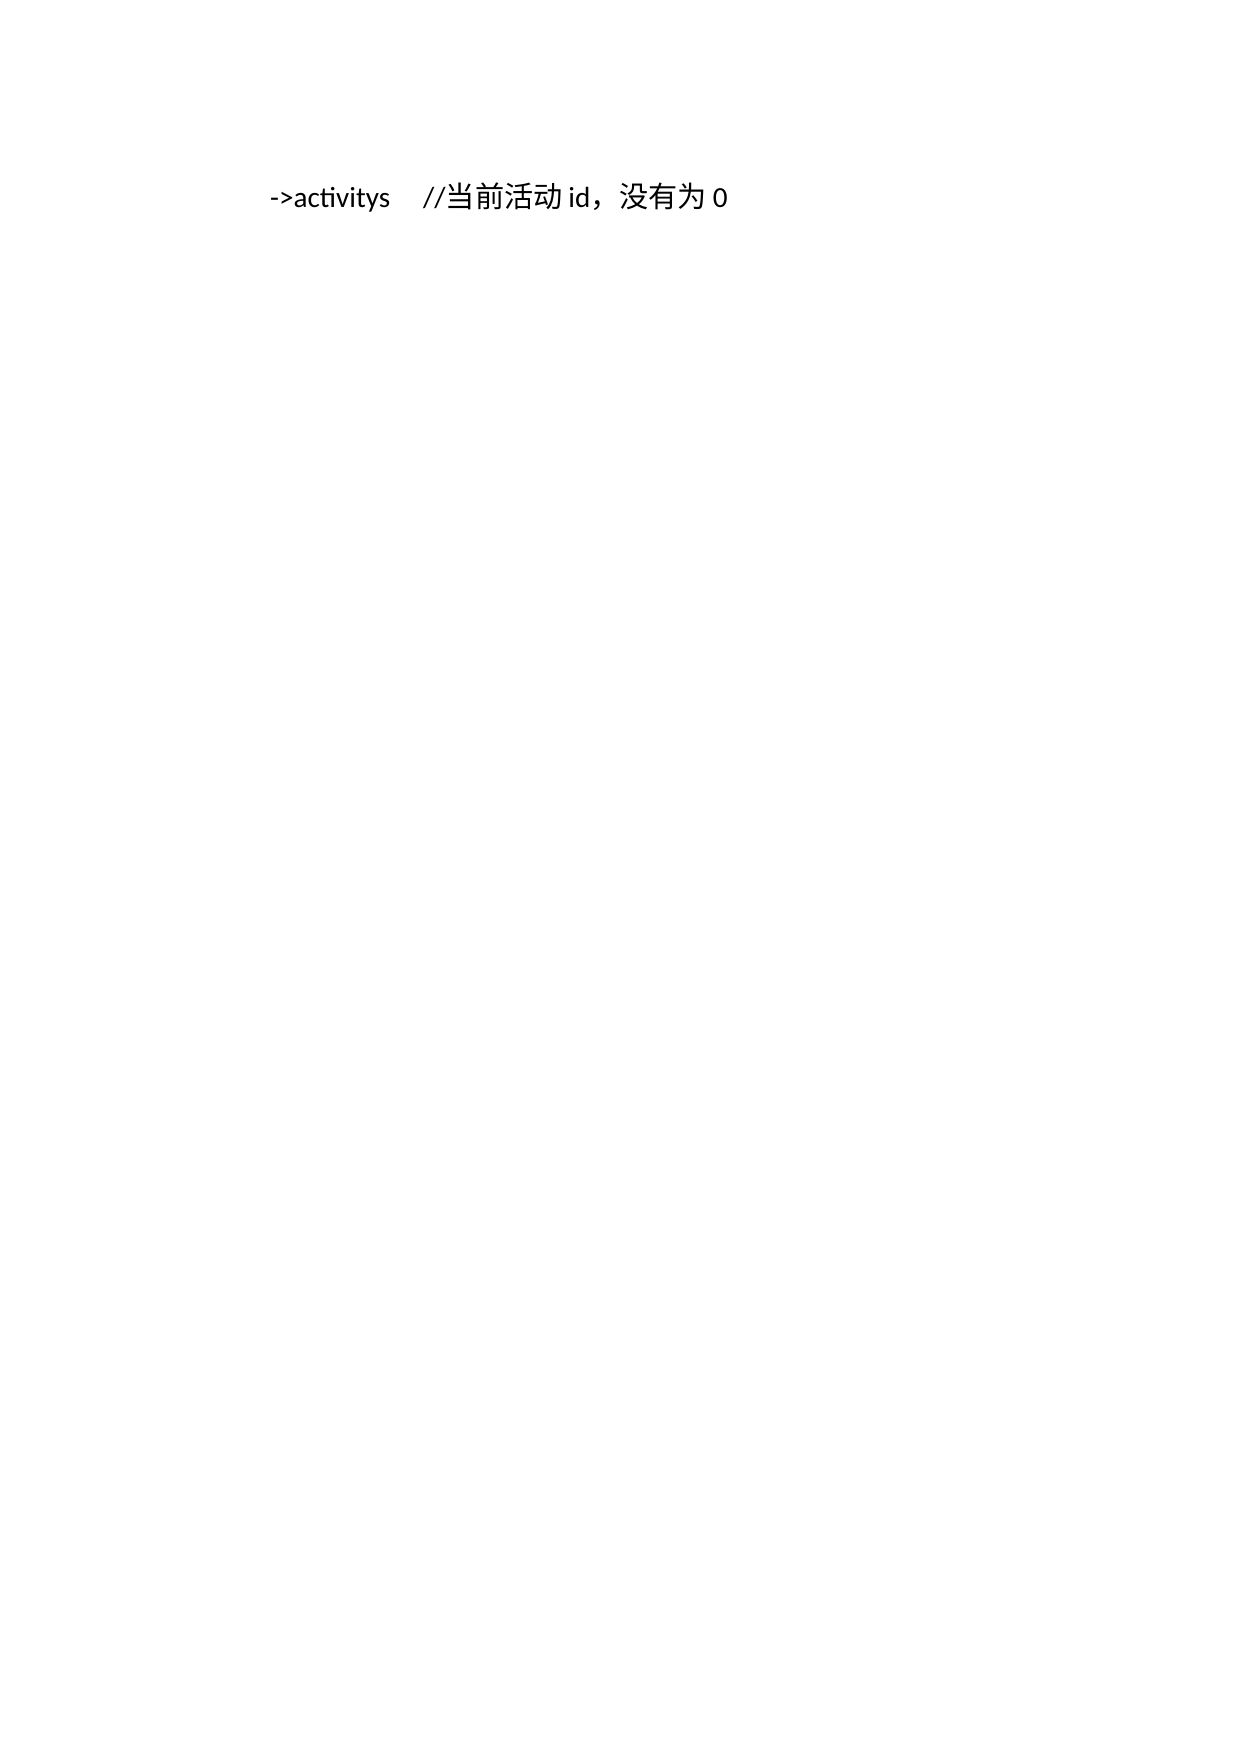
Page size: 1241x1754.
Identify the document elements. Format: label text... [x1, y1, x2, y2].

text ->activitys //当前活动id，没有为0 [187, 162, 1053, 227]
